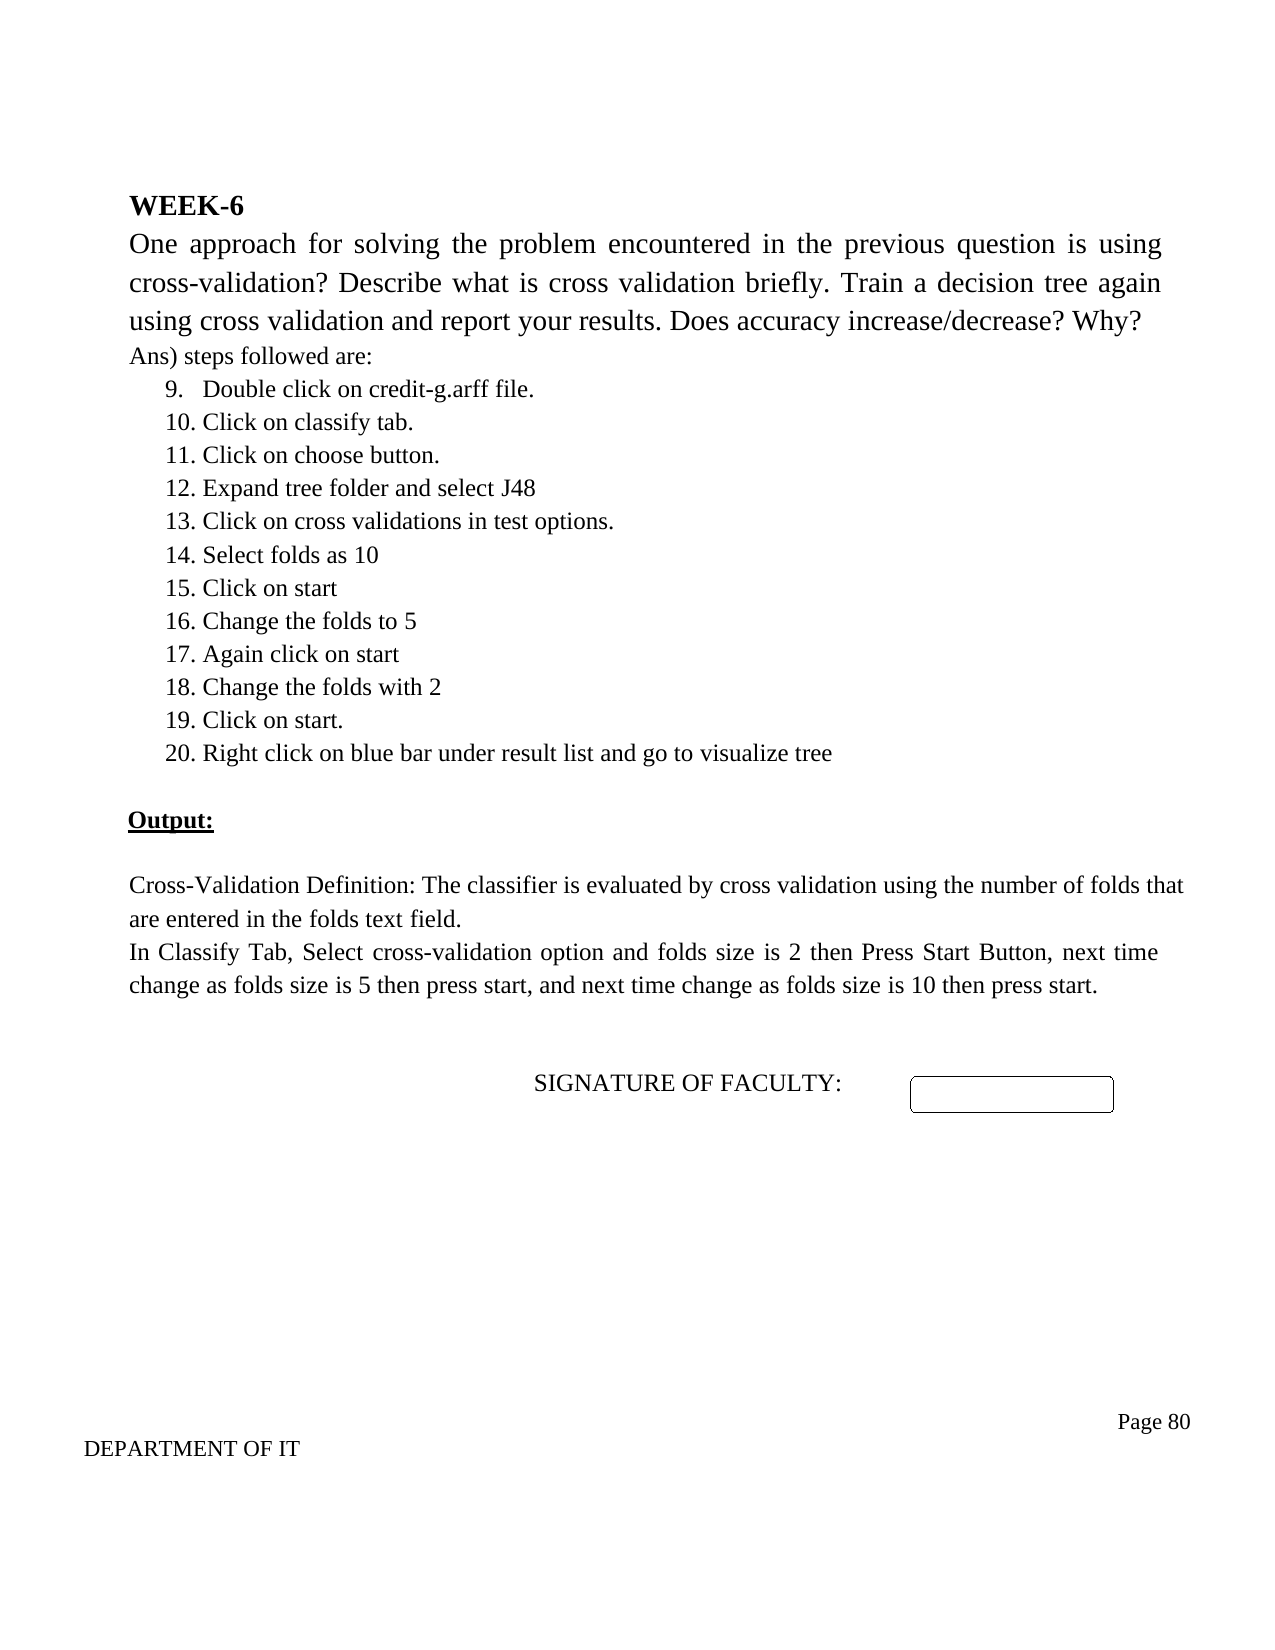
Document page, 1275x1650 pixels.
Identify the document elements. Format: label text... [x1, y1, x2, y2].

subtitle Output: [127, 805, 1202, 834]
list Change the folds to 5 [165, 606, 1202, 634]
text SIGNATURE OF FACULTY: [534, 1068, 1202, 1097]
subtitle WEEK-6 [129, 188, 1202, 222]
list Select folds as 10 [165, 540, 1202, 568]
list Click on cross validations in test options. [165, 506, 1202, 535]
list Double click on credit-g.arff file. [165, 374, 1202, 403]
list Expand tree folder and select J48 [165, 473, 1202, 502]
list Click on classify tab. [165, 407, 1202, 436]
list Click on start [165, 573, 1202, 601]
list Right click on blue bar under result list and go to visualize tree [165, 738, 1202, 767]
text Cross-Validation Definition: The classifier is evaluated by cross validation using the number of folds that are entered in the folds text field. [129, 870, 1186, 932]
text Ans) steps followed are: [129, 342, 1202, 370]
list Again click on start [165, 639, 1202, 667]
subtitle One approach for solving the problem encountered in the previous question is using cross-validation? Describe what is cross validation briefly. Train a decision tree again using cross validation and report your results. Does accuracy increase/decrease? Why? [129, 226, 1163, 337]
list Click on choose button. [165, 440, 1202, 469]
list Click on start. [165, 705, 1202, 733]
text In Classify Tab, Select cross-validation option and folds size is 2 then Press Start Button, next time change as folds size is 5 then press start, and next time change as folds size is 10 then press start. [129, 937, 1202, 999]
list Change the folds with 2 [165, 672, 1202, 701]
